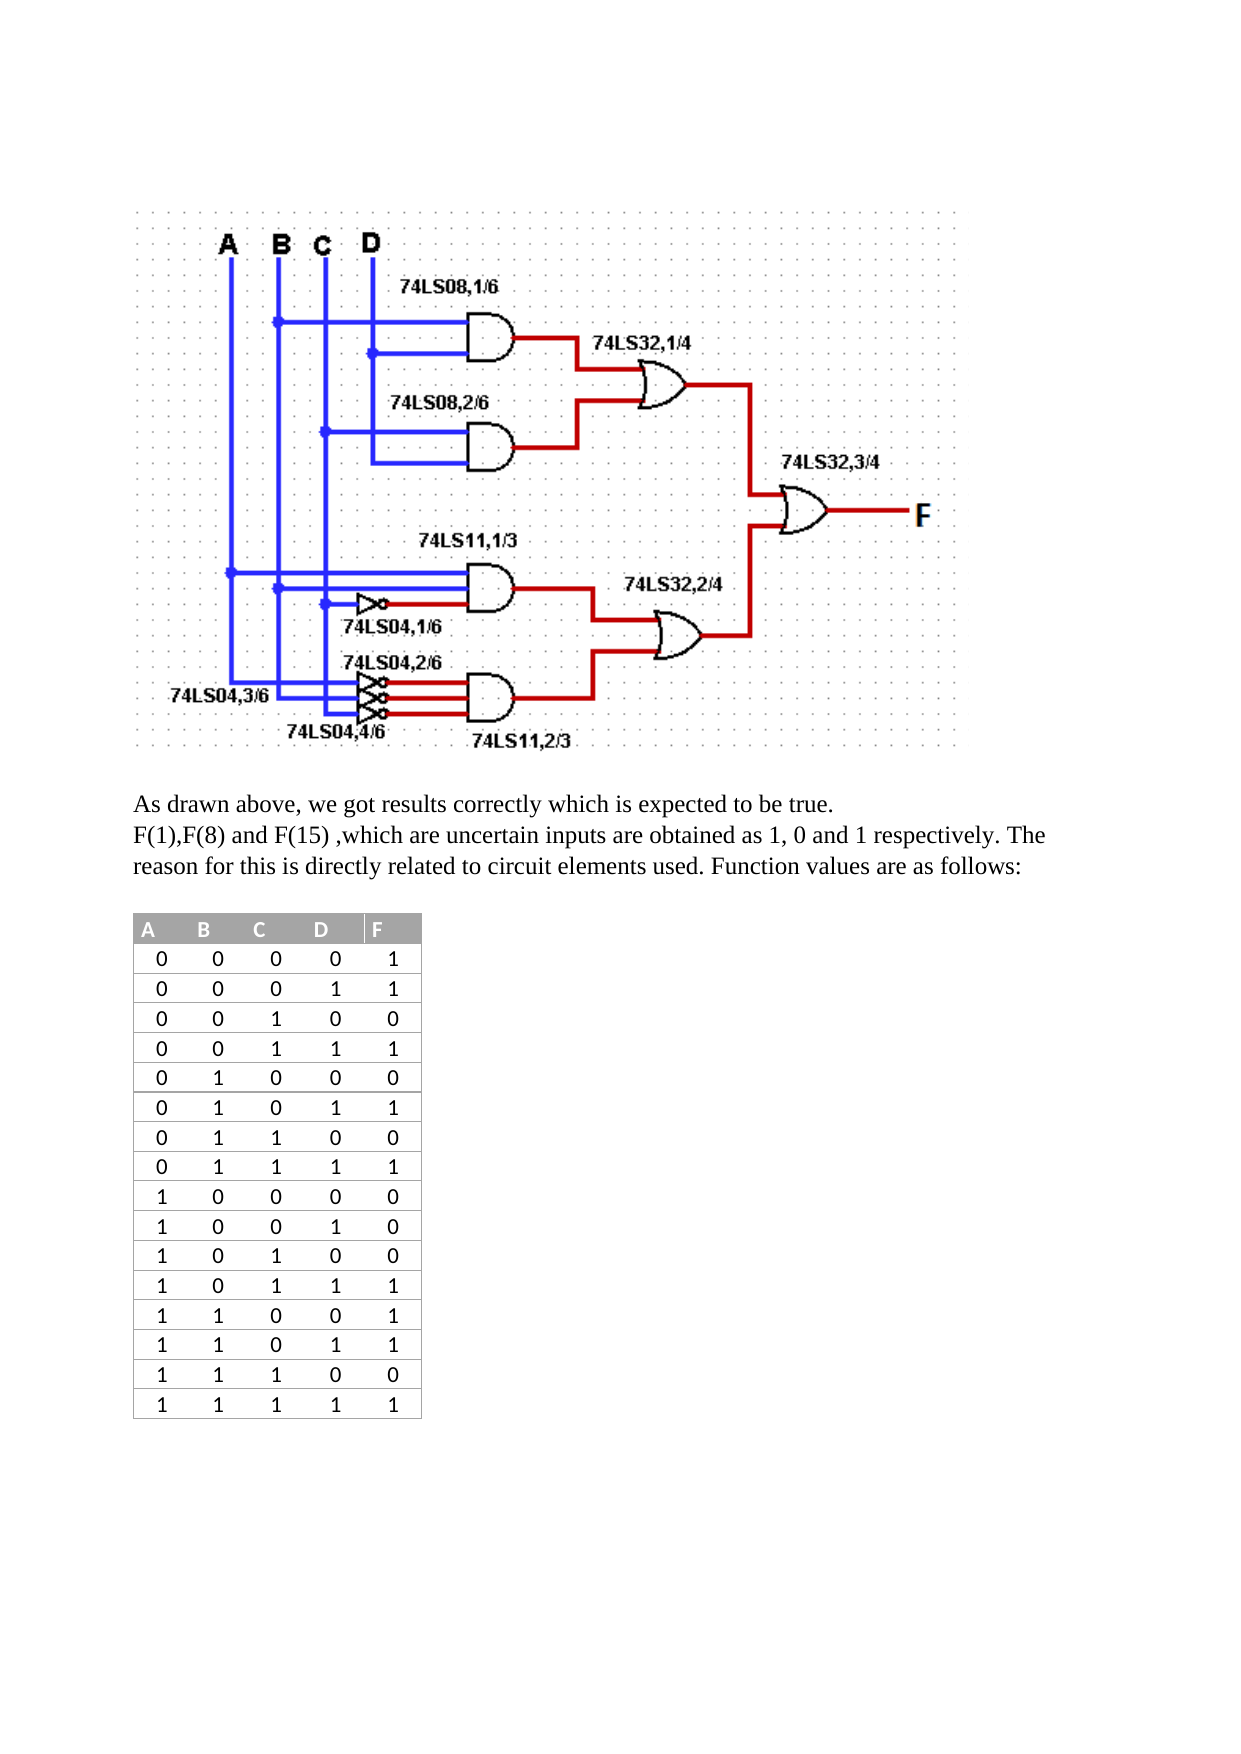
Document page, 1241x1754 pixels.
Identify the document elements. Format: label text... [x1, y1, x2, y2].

table_cell 1 [190, 1389, 246, 1418]
table_cell 0 [306, 1063, 364, 1091]
table_cell 1 [246, 1152, 306, 1180]
table_cell 1 [365, 974, 421, 1002]
table_cell 0 [306, 1360, 364, 1388]
table_cell 1 [365, 1389, 421, 1418]
table_cell 1 [134, 1211, 190, 1240]
table_cell 0 [134, 1122, 190, 1151]
table_cell 1 [134, 1271, 190, 1299]
table_cell 0 [134, 1003, 190, 1032]
table_cell 0 [306, 1122, 364, 1151]
table_cell 1 [306, 1330, 364, 1358]
table_cell 0 [306, 1241, 364, 1269]
table_header B [190, 914, 246, 943]
table_cell 0 [190, 1003, 246, 1032]
table_cell 0 [246, 1330, 306, 1358]
table_cell 1 [365, 1330, 421, 1358]
table_header C [246, 914, 306, 943]
table_header F [365, 914, 421, 943]
table_cell 0 [246, 1300, 306, 1329]
table_cell 0 [190, 1033, 246, 1062]
table_cell 1 [190, 1093, 246, 1121]
table_cell 1 [306, 1211, 364, 1240]
table_cell 1 [365, 1300, 421, 1329]
table_cell 1 [306, 1152, 364, 1180]
text F(1),F(8) and F(15) ,which are uncertain inputs are obtained as 1, 0 and 1 respectively. The reason for this is directly related to circuit elements used. Function values are as follows: [133, 820, 1107, 880]
table_cell 1 [134, 1300, 190, 1329]
table_cell 0 [365, 1211, 421, 1240]
table_cell 0 [134, 1033, 190, 1062]
table_cell 1 [306, 1389, 364, 1418]
table_cell 0 [246, 1093, 306, 1121]
table_header A [134, 914, 190, 943]
table_cell 1 [365, 1033, 421, 1062]
table_cell 0 [365, 1122, 421, 1151]
table_cell 1 [306, 1033, 364, 1062]
table_cell 0 [190, 1181, 246, 1210]
table_cell 1 [365, 1271, 421, 1299]
table_cell 1 [190, 1122, 246, 1151]
table_cell 0 [190, 1241, 246, 1269]
table_cell 0 [134, 1152, 190, 1180]
table_cell 0 [306, 1003, 364, 1032]
table_cell 0 [190, 974, 246, 1002]
table_cell 1 [365, 944, 421, 973]
table_cell 1 [190, 1063, 246, 1091]
table_cell 1 [134, 1181, 190, 1210]
table_cell 1 [306, 1271, 364, 1299]
table_cell 1 [246, 1003, 306, 1032]
table_cell 1 [246, 1389, 306, 1418]
table_cell 1 [190, 1360, 246, 1388]
table_cell 1 [246, 1271, 306, 1299]
table_cell 0 [306, 944, 364, 973]
table_header D [306, 914, 364, 943]
table_cell 1 [306, 1093, 364, 1121]
table_cell 1 [134, 1241, 190, 1269]
table_cell 1 [306, 974, 364, 1002]
table_cell 0 [246, 1181, 306, 1210]
table_cell 0 [365, 1360, 421, 1388]
table_cell 0 [246, 944, 306, 973]
table_cell 1 [246, 1241, 306, 1269]
table_cell 0 [246, 1211, 306, 1240]
table_cell 0 [365, 1181, 421, 1210]
table_cell 1 [190, 1152, 246, 1180]
table_cell 0 [190, 944, 246, 973]
table_cell 0 [134, 974, 190, 1002]
table_cell 1 [190, 1300, 246, 1329]
table_cell 0 [246, 1063, 306, 1091]
table_cell 1 [246, 1033, 306, 1062]
table_cell 0 [190, 1271, 246, 1299]
table_cell 0 [365, 1063, 421, 1091]
table_cell 0 [134, 944, 190, 973]
table_cell 0 [134, 1093, 190, 1121]
table_cell 0 [306, 1181, 364, 1210]
table_cell 0 [246, 974, 306, 1002]
table_cell 1 [134, 1389, 190, 1418]
table_cell 1 [365, 1152, 421, 1180]
table_cell 0 [306, 1300, 364, 1329]
table_cell 1 [365, 1093, 421, 1121]
table_cell 1 [134, 1360, 190, 1388]
table_cell 0 [190, 1211, 246, 1240]
table_cell 1 [134, 1330, 190, 1358]
table_cell 1 [246, 1122, 306, 1151]
table_cell 1 [246, 1360, 306, 1388]
table_cell 0 [134, 1063, 190, 1091]
table_cell 1 [190, 1330, 246, 1358]
table_cell 0 [365, 1241, 421, 1269]
text As drawn above, we got results correctly which is expected to be true. [133, 789, 1107, 818]
table_cell 0 [365, 1003, 421, 1032]
